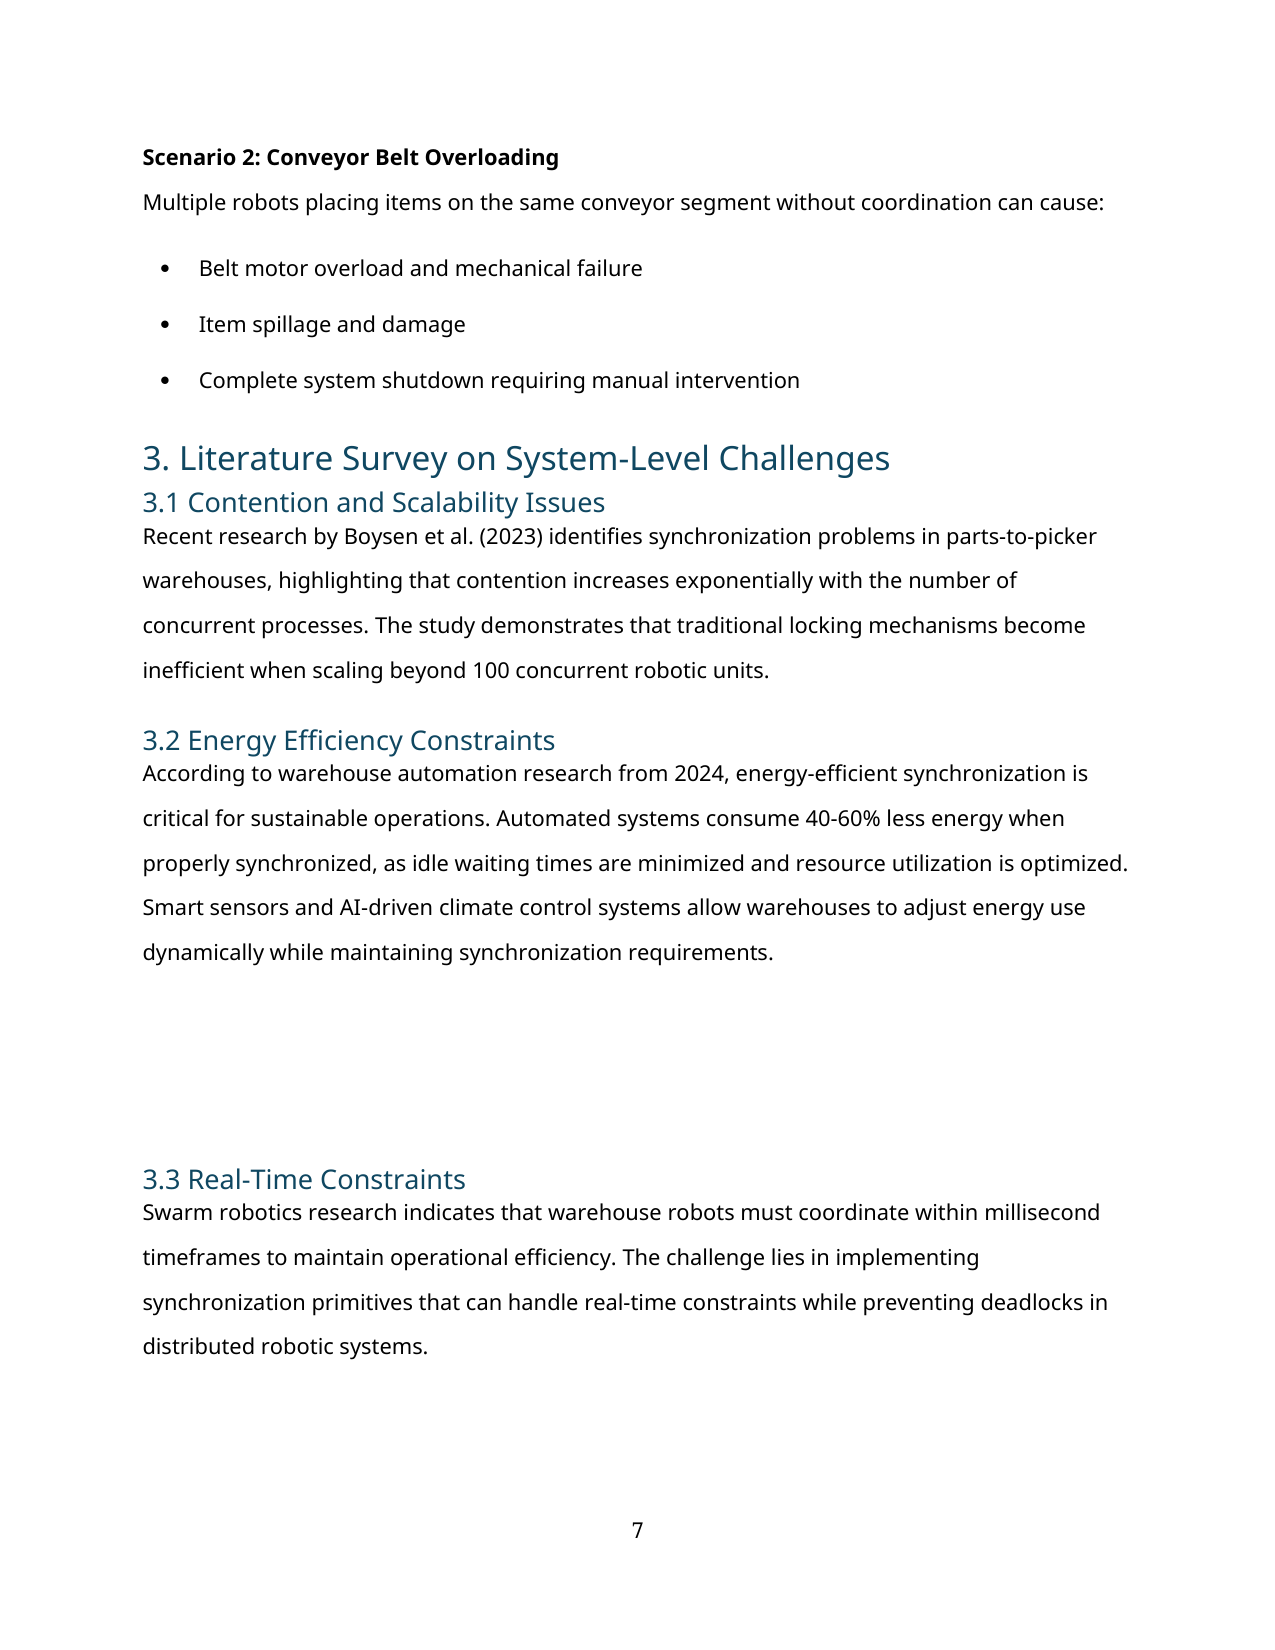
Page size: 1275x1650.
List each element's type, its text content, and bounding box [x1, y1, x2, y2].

subtitle 3.3 Real-Time Constraints [142, 1160, 1133, 1197]
list Item spillage and damage [161, 309, 1133, 339]
text Scenario 2: Conveyor Belt Overloading Multiple robots placing items on the same conveyor segment without coordination can cause: [142, 142, 1133, 217]
text According to warehouse automation research from 2024, energy-efficient synchronization is critical for sustainable operations. Automated systems consume 40-60% less energy when properly synchronized, as idle waiting times are minimized and resource utilization is optimized. Smart sensors and AI-driven climate control systems allow warehouses to adjust energy use dynamically while maintaining synchronization requirements. [142, 758, 1133, 967]
list Complete system shutdown requiring manual intervention [161, 365, 1133, 394]
subtitle 3.2 Energy Efficiency Constraints [142, 721, 1133, 758]
subtitle 3. Literature Survey on System-Level Challenges [142, 434, 1133, 480]
text Recent research by Boysen et al. (2023) identifies synchronization problems in parts-to-picker warehouses, highlighting that contention increases exponentially with the number of concurrent processes. The study demonstrates that traditional locking mechanisms become inefficient when scaling beyond 100 concurrent robotic units. [142, 521, 1133, 685]
text Swarm robotics research indicates that warehouse robots must coordinate within millisecond timeframes to maintain operational efficiency. The challenge lies in implementing synchronization primitives that can handle real-time constraints while preventing deadlocks in distributed robotic systems. [142, 1197, 1133, 1361]
subtitle 3.1 Contention and Scalability Issues [142, 484, 1133, 521]
list Belt motor overload and mechanical failure [161, 253, 1133, 283]
